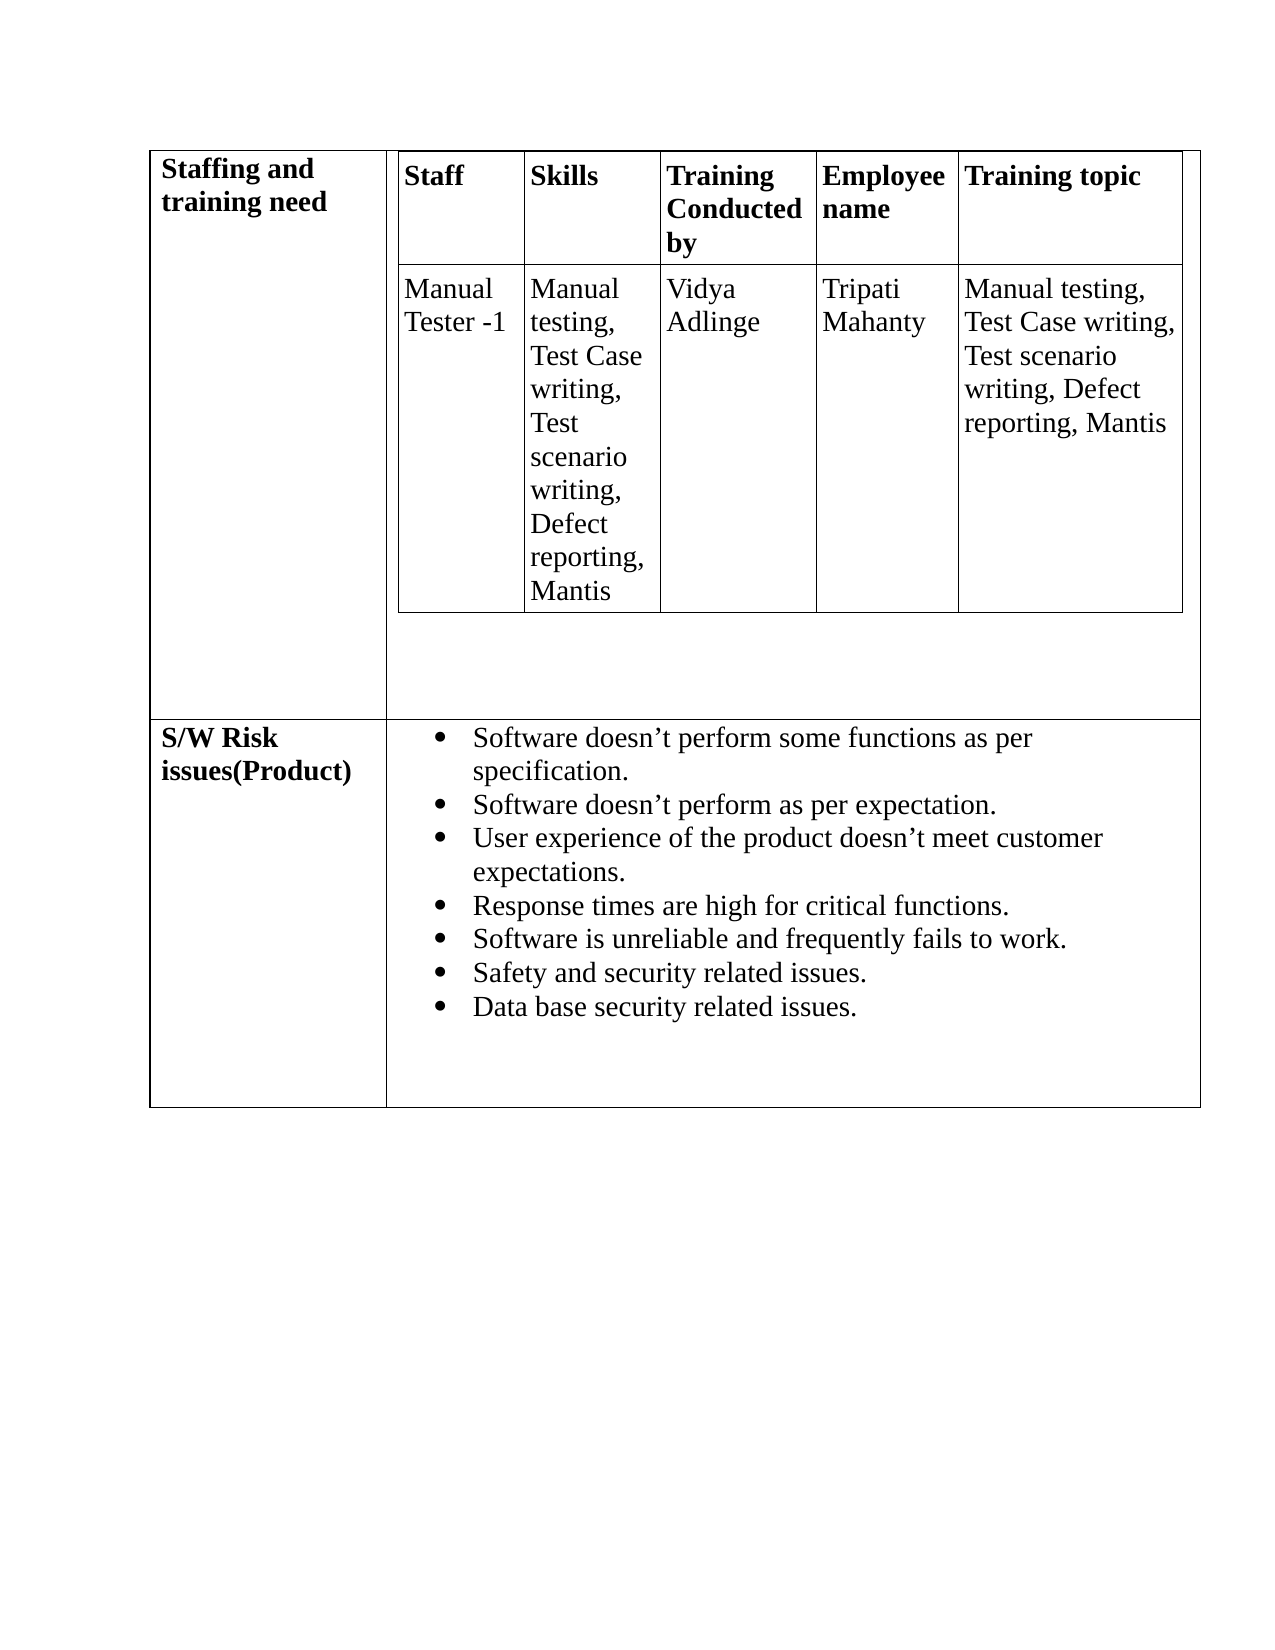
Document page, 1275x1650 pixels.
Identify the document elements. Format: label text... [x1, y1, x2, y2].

table_cell Staffing and training need [151, 151, 386, 719]
table_cell Software doesn’t perform some functions as per specification. Software doesn’t perform as per expectation. User experience of the product doesn’t meet customer expectations. Response times are high for critical functions. Software is unreliable and frequently fails to work. Safety and security related issues. Data base security related issues. [387, 720, 1200, 1107]
table_cell S/W Risk issues(Product) [151, 720, 386, 1107]
table_cell [387, 151, 1200, 719]
